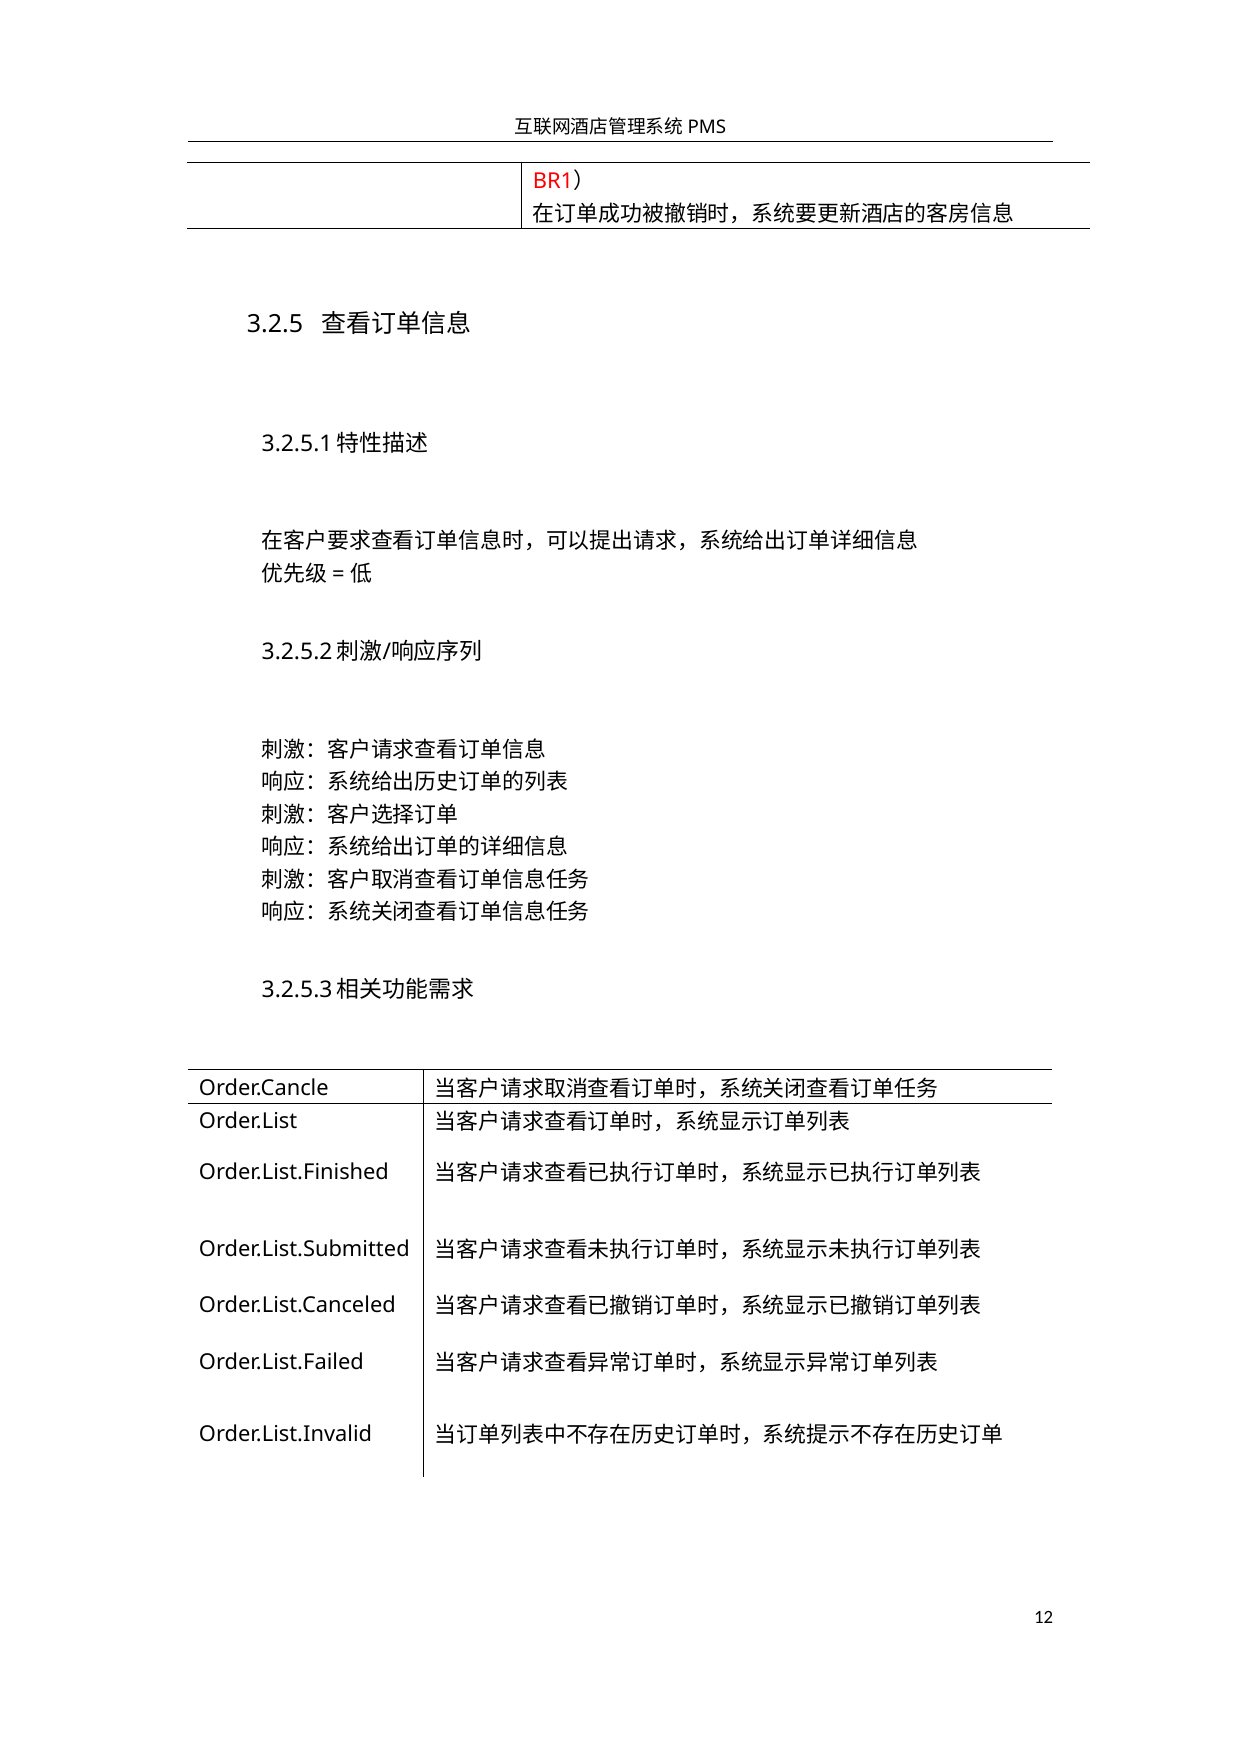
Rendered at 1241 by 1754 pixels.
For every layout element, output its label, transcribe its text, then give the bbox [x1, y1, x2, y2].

table_cell Order.List [188, 1104, 423, 1154]
table_header 当客户请求取消查看订单时，系统关闭查看订单任务 [424, 1070, 1052, 1103]
text 响应：系统给出订单的详细信息 [218, 829, 1053, 861]
table_header Order.Cancle [188, 1070, 423, 1103]
text 刺激：客户请求查看订单信息 [231, 731, 1053, 764]
subtitle 相关功能需求 [261, 955, 1053, 1020]
text 刺激：客户选择订单 [218, 796, 1053, 829]
table_cell 当客户请求查看异常订单时，系统显示异常订单列表 [424, 1344, 1052, 1416]
table_cell 当客户请求查看未执行订单时，系统显示未执行订单列表 [424, 1231, 1052, 1288]
subtitle 查看订单信息 [247, 289, 1053, 354]
text 响应：系统给出历史订单的列表 [218, 764, 1053, 796]
text 在客户要求查看订单信息时，可以提出请求，系统给出订单详细信息 [218, 523, 1053, 556]
subtitle 刺激/响应序列 [261, 617, 1053, 682]
table_cell Order.List.Canceled [188, 1288, 423, 1344]
subtitle 特性描述 [261, 409, 1053, 474]
table_cell Order.List.Failed [188, 1344, 423, 1416]
text 优先级 = 低 [218, 556, 1053, 588]
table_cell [522, 163, 1090, 228]
table_cell 当订单列表中不存在历史订单时，系统提示不存在历史订单 [424, 1416, 1052, 1477]
table_cell Order.List.Submitted [188, 1231, 423, 1288]
table_cell 当客户请求查看订单时，系统显示订单列表 [424, 1104, 1052, 1154]
table_cell 当客户请求查看已撤销订单时，系统显示已撤销订单列表 [424, 1288, 1052, 1344]
table_cell Order.List.Invalid [188, 1416, 423, 1477]
text 响应：系统关闭查看订单信息任务 [218, 894, 1053, 926]
table_cell 当客户请求查看已执行订单时，系统显示已执行订单列表 [424, 1155, 1052, 1231]
table_cell Order.List.Finished [188, 1155, 423, 1231]
text 刺激：客户取消查看订单信息任务 [218, 861, 1053, 894]
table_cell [187, 163, 521, 228]
